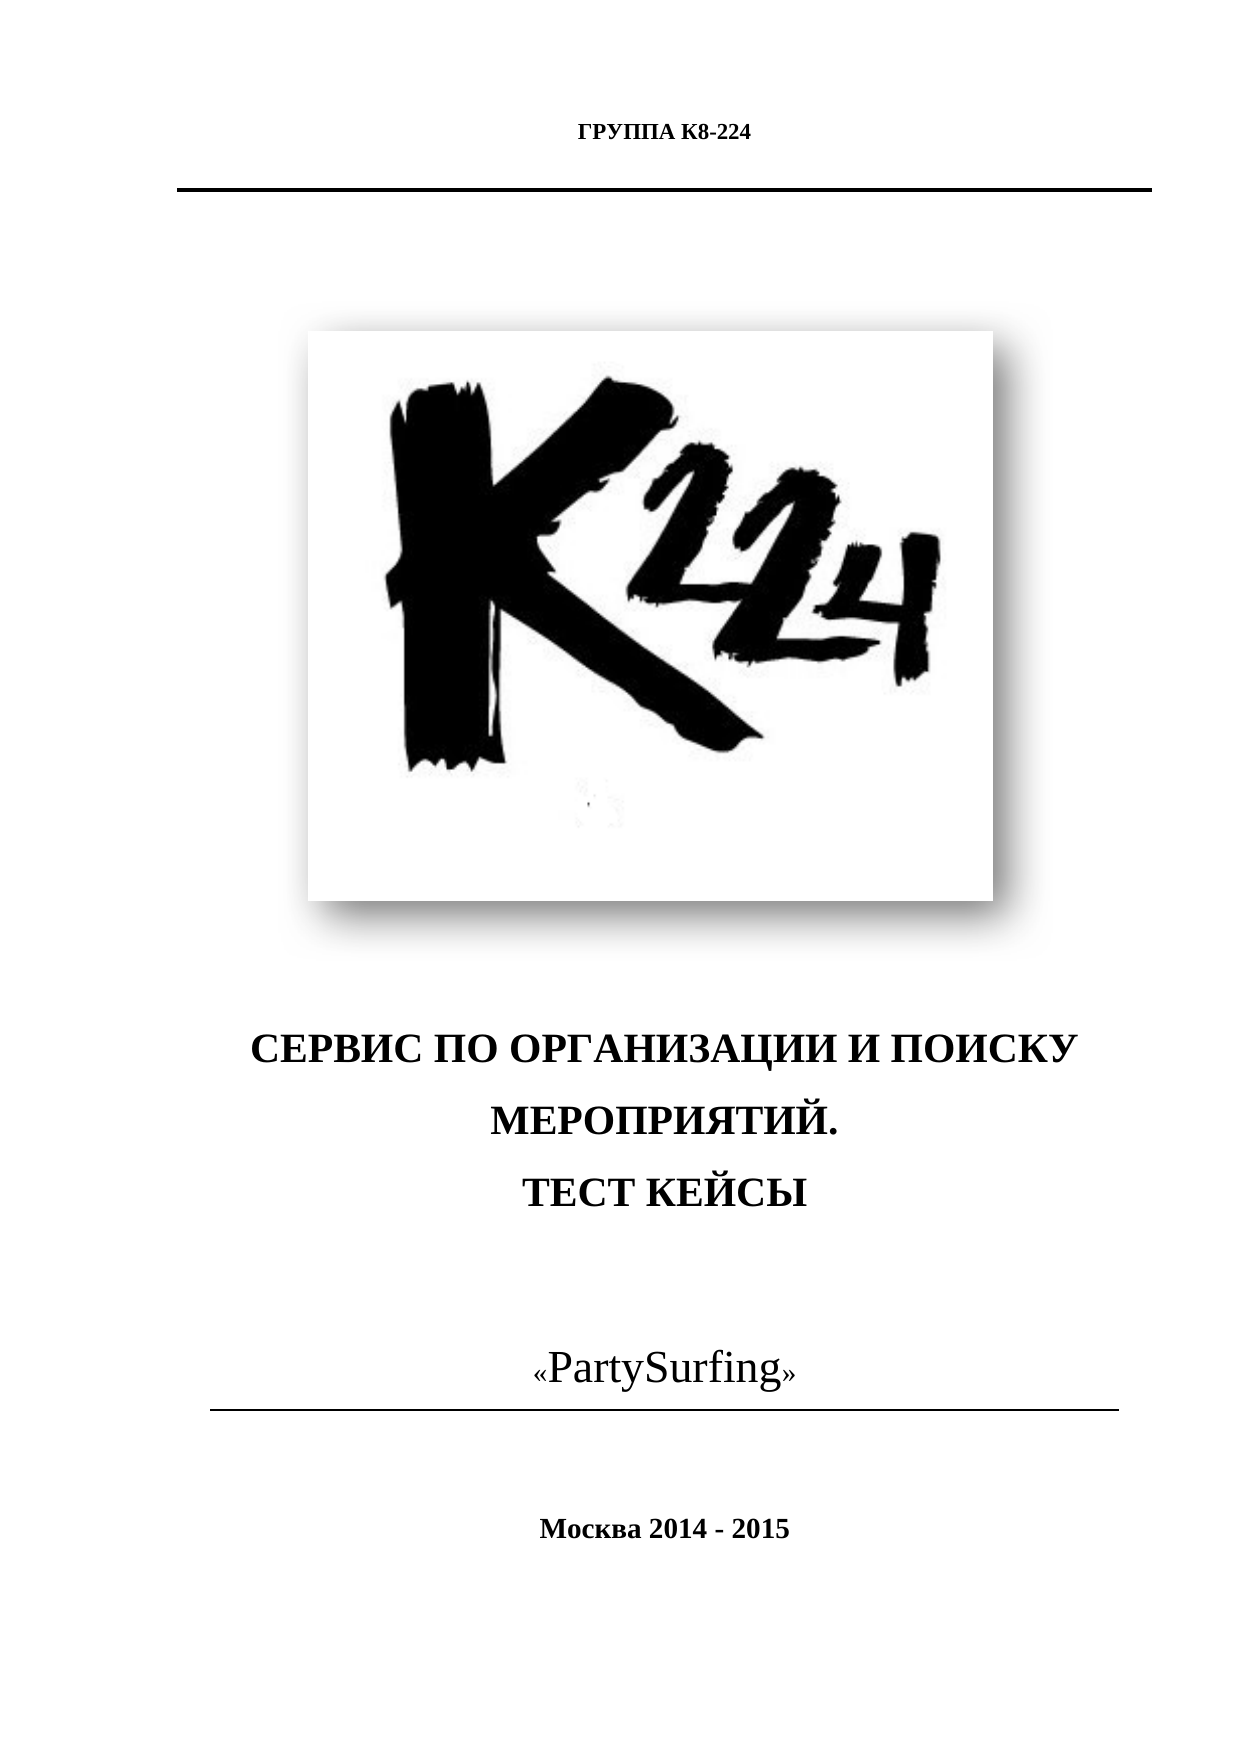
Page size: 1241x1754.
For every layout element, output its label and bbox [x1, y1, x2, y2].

picture [308, 331, 993, 901]
